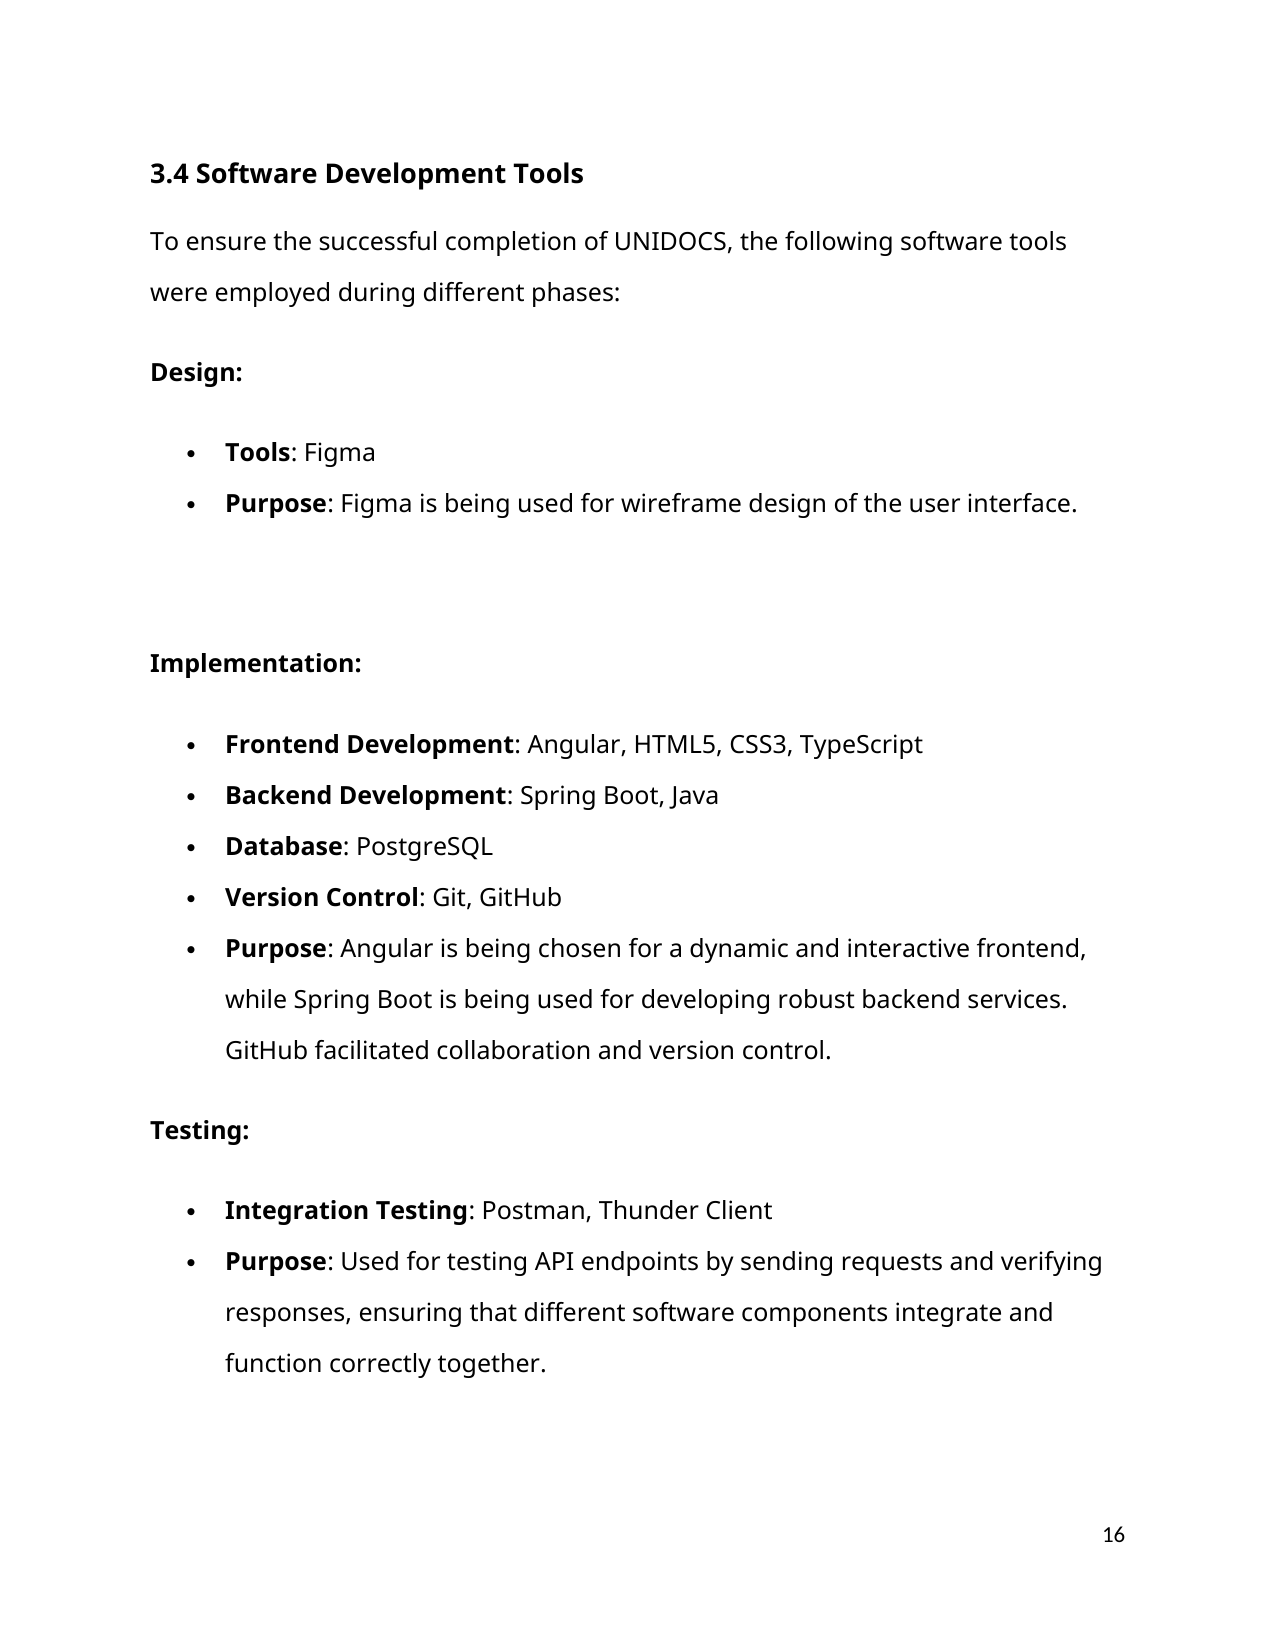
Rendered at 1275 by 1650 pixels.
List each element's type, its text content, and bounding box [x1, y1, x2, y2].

list Purpose: Used for testing API endpoints by sending requests and verifying responses, ensuring that different software components integrate and function correctly together. [187, 1244, 1125, 1380]
list Version Control: Git, GitHub [187, 879, 1125, 913]
list Backend Development: Spring Boot, Java [187, 777, 1125, 811]
text Implementation: [150, 646, 1125, 680]
list Purpose: Angular is being chosen for a dynamic and interactive frontend, while Spring Boot is being used for developing robust backend services. GitHub facilitated collaboration and version control. [187, 930, 1125, 1067]
text Design: [150, 354, 1125, 388]
subtitle 3.4 Software Development Tools [150, 154, 1125, 191]
list Frontend Development: Angular, HTML5, CSS3, TypeScript [187, 726, 1125, 760]
list Purpose: Figma is being used for wireframe design of the user interface. [187, 486, 1125, 520]
text To ensure the successful completion of UNIDOCS, the following software tools were employed during different phases: [150, 223, 1125, 308]
list Integration Testing: Postman, Thunder Client [187, 1193, 1125, 1227]
list Tools: Figma [187, 434, 1125, 469]
text Testing: [150, 1113, 1125, 1147]
list Database: PostgreSQL [187, 828, 1125, 862]
